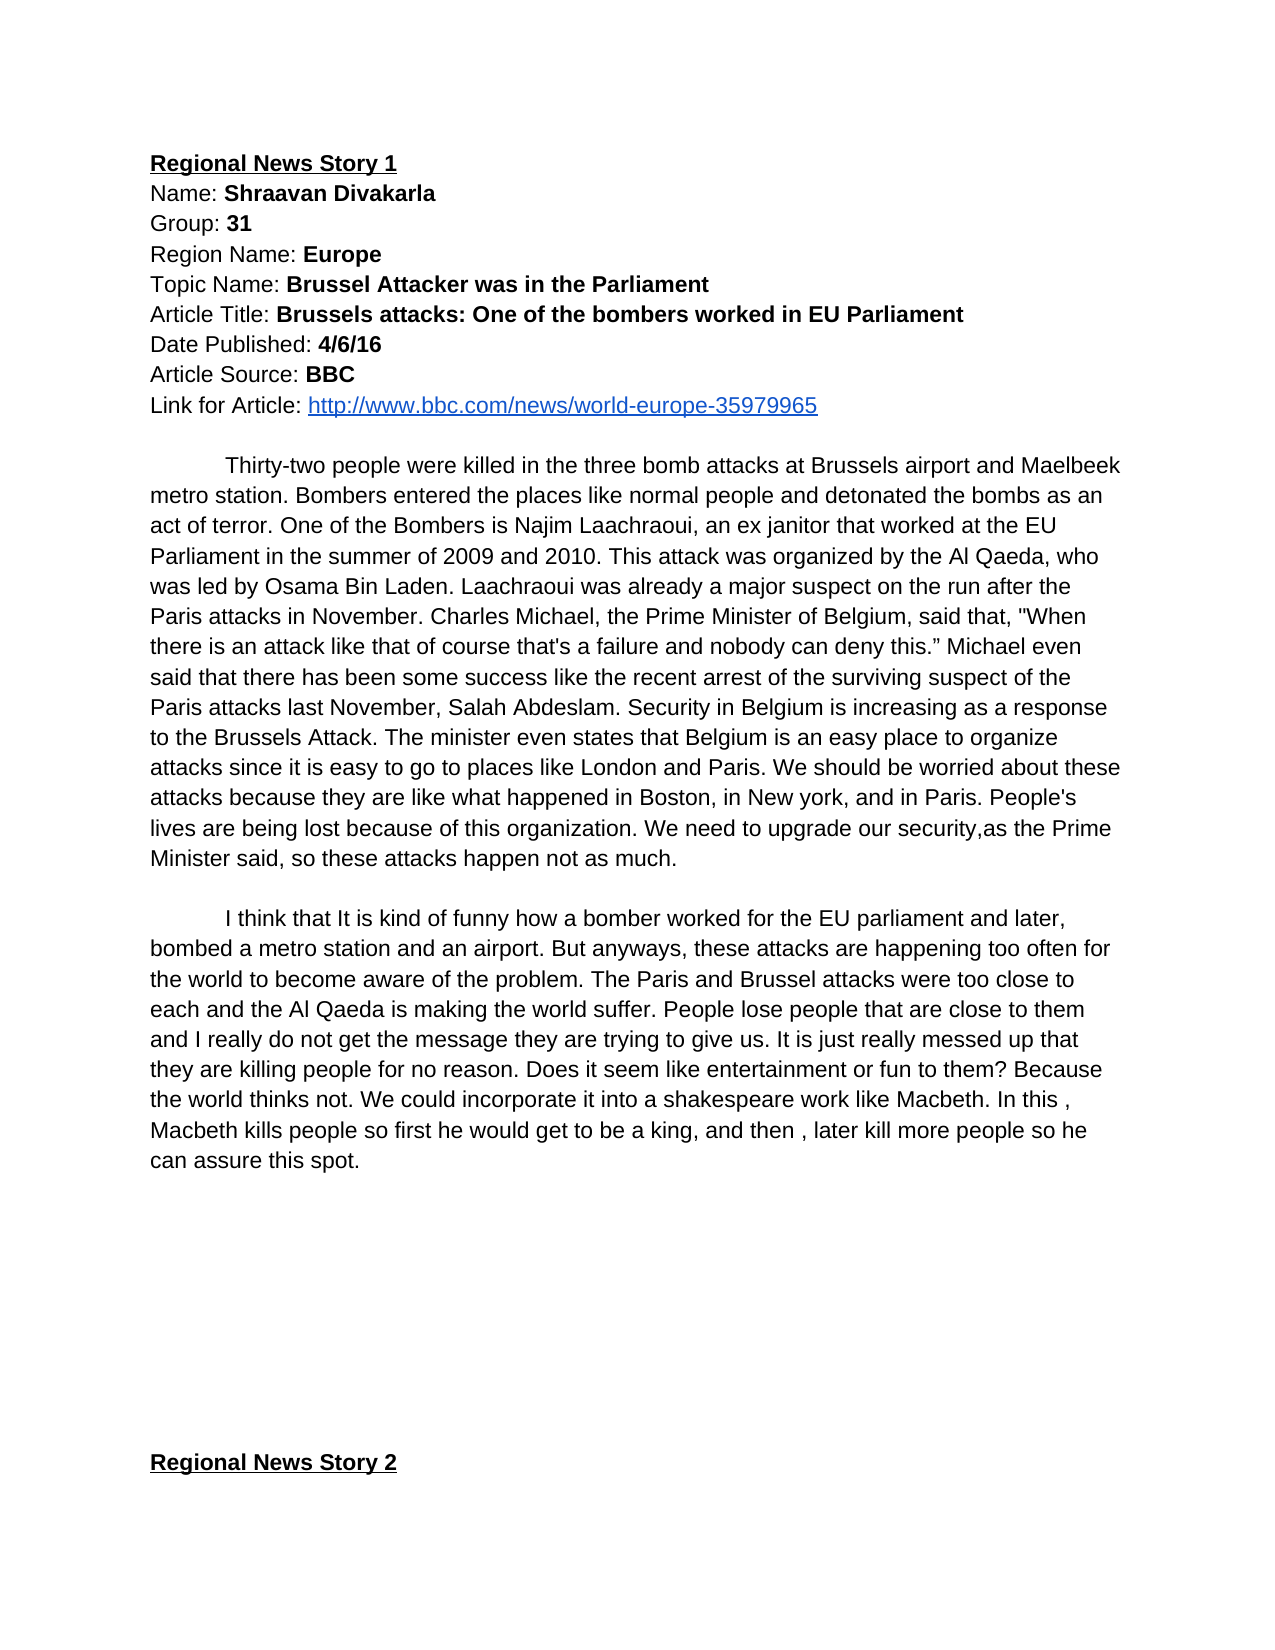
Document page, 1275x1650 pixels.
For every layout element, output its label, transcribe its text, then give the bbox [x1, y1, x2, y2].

text Regional News Story 2 [150, 1449, 1125, 1475]
text Group: 31 [150, 210, 1125, 237]
text Name: Shraavan Divakarla [150, 180, 1125, 207]
text Article Title: Brussels attacks: One of the bombers worked in EU Parliament [150, 301, 1125, 327]
text I think that It is kind of funny how a bomber worked for the EU parliament and later, bombed a metro station and an airport. But anyways, these attacks are happening too often for the world to become aware of the problem. The Paris and Brussel attacks were too close to each and the Al Qaeda is making the world suffer. People lose people that are close to them and I really do not get the message they are trying to give us. It is just really messed up that they are killing people for no reason. Does it seem like entertainment or fun to them? Because the world thinks not. We could incorporate it into a shakespeare work like Macbeth. In this , Macbeth kills people so first he would get to be a king, and then , later kill more people so he can assure this spot. [150, 905, 1125, 1173]
text Thirty-two people were killed in the three bomb attacks at Brussels airport and Maelbeek metro station. Bombers entered the places like normal people and detonated the bombs as an act of terror. One of the Bombers is Najim Laachraoui, an ex janitor that worked at the EU Parliament in the summer of 2009 and 2010. This attack was organized by the Al Qaeda, who was led by Osama Bin Laden. Laachraoui was already a major suspect on the run after the Paris attacks in November. Charles Michael, the Prime Minister of Belgium, said that, "When there is an attack like that of course that's a failure and nobody can deny this.” Michael even said that there has been some success like the recent arrest of the surviving suspect of the Paris attacks last November, Salah Abdeslam. Security in Belgium is increasing as a response to the Brussels Attack. The minister even states that Belgium is an easy place to organize attacks since it is easy to go to places like London and Paris. We should be worried about these attacks because they are like what happened in Boston, in New york, and in Paris. People's lives are being lost because of this organization. We need to upgrade our security,as the Prime Minister said, so these attacks happen not as much. [150, 452, 1125, 871]
text Link for Article: http://www.bbc.com/news/world-europe-35979965 [150, 392, 1125, 418]
text Date Published: 4/6/16 [150, 331, 1125, 358]
text Region Name: Europe [150, 241, 1125, 267]
text Regional News Story 1 [150, 150, 1125, 176]
text Topic Name: Brussel Attacker was in the Parliament [150, 271, 1125, 297]
text Article Source: BBC [150, 361, 1125, 388]
